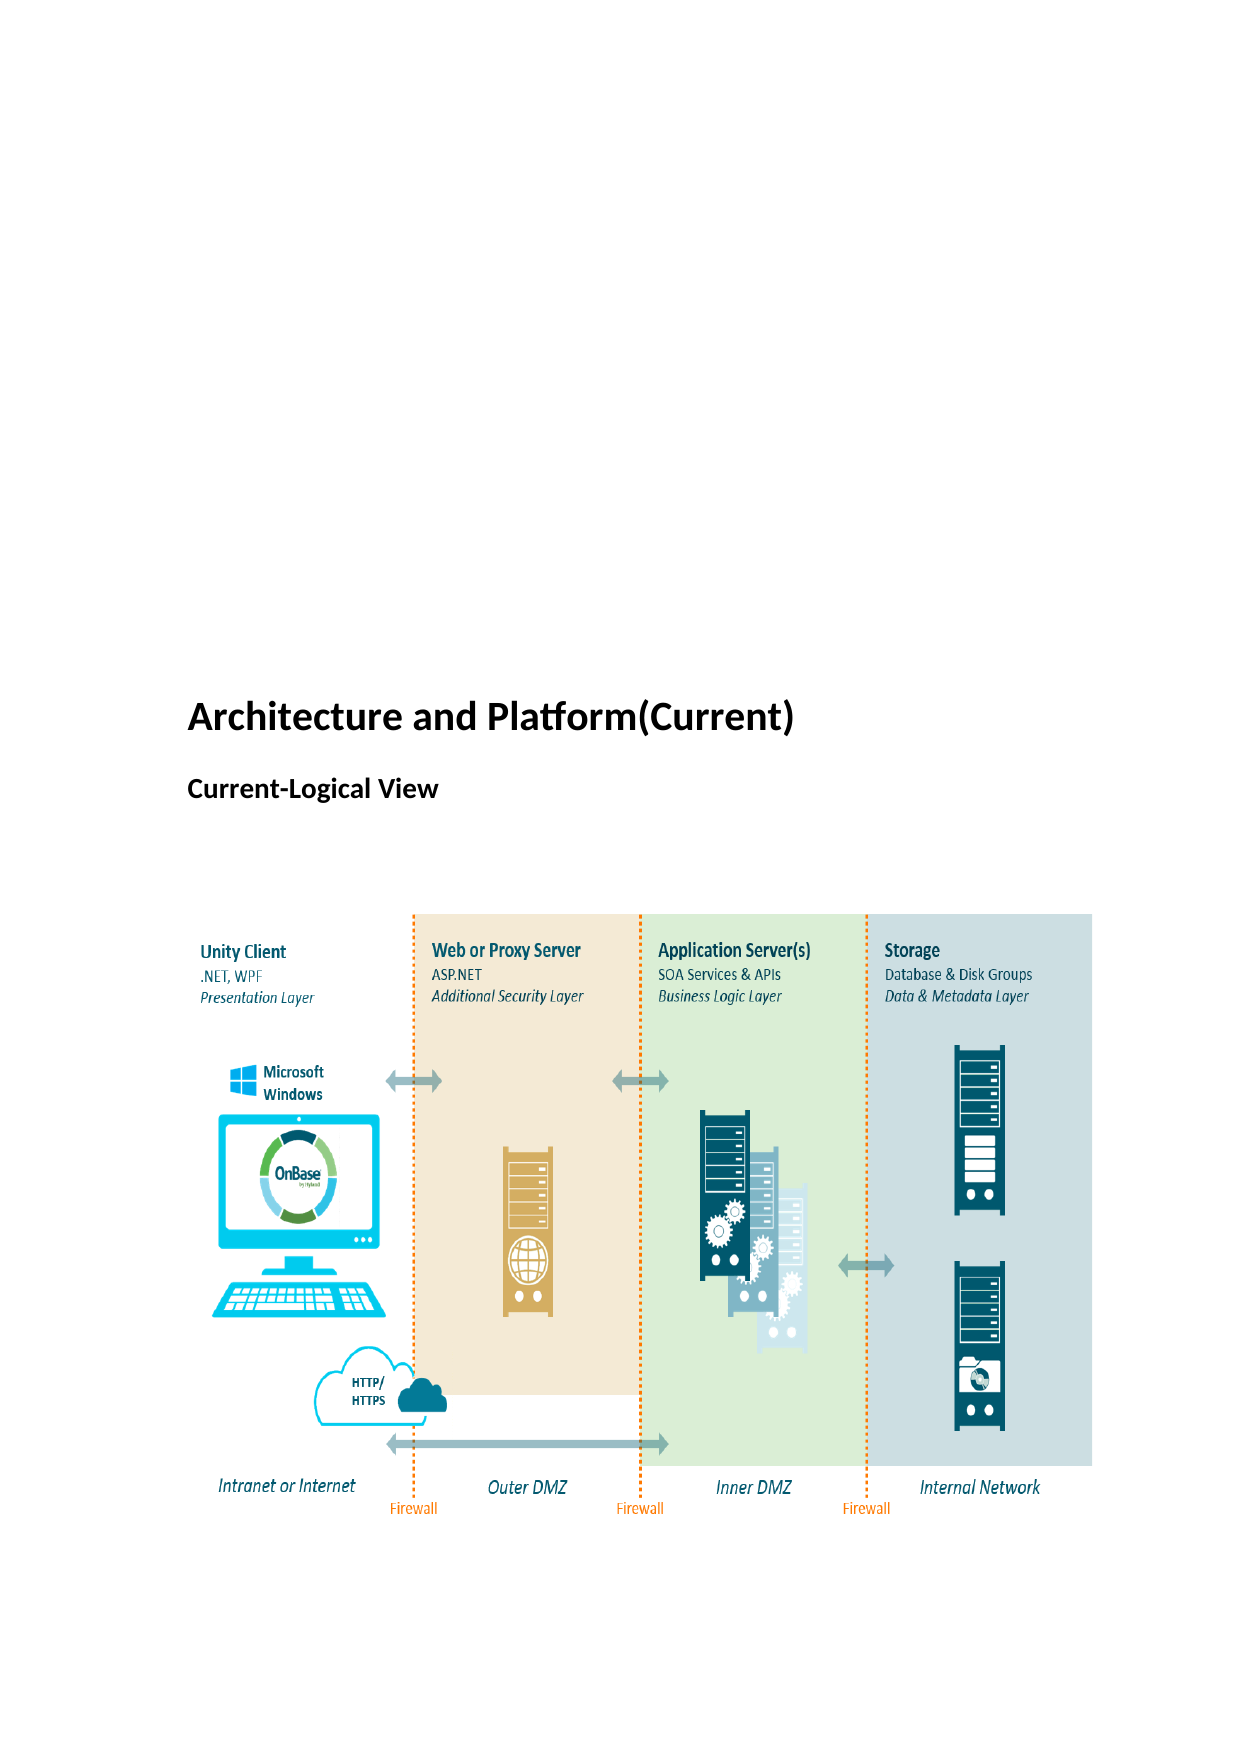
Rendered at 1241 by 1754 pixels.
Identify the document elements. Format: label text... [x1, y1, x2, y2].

text Current-Logical View [187, 770, 1053, 805]
text Architecture and Platform(Current) [187, 690, 1053, 741]
picture [187, 914, 1093, 1535]
